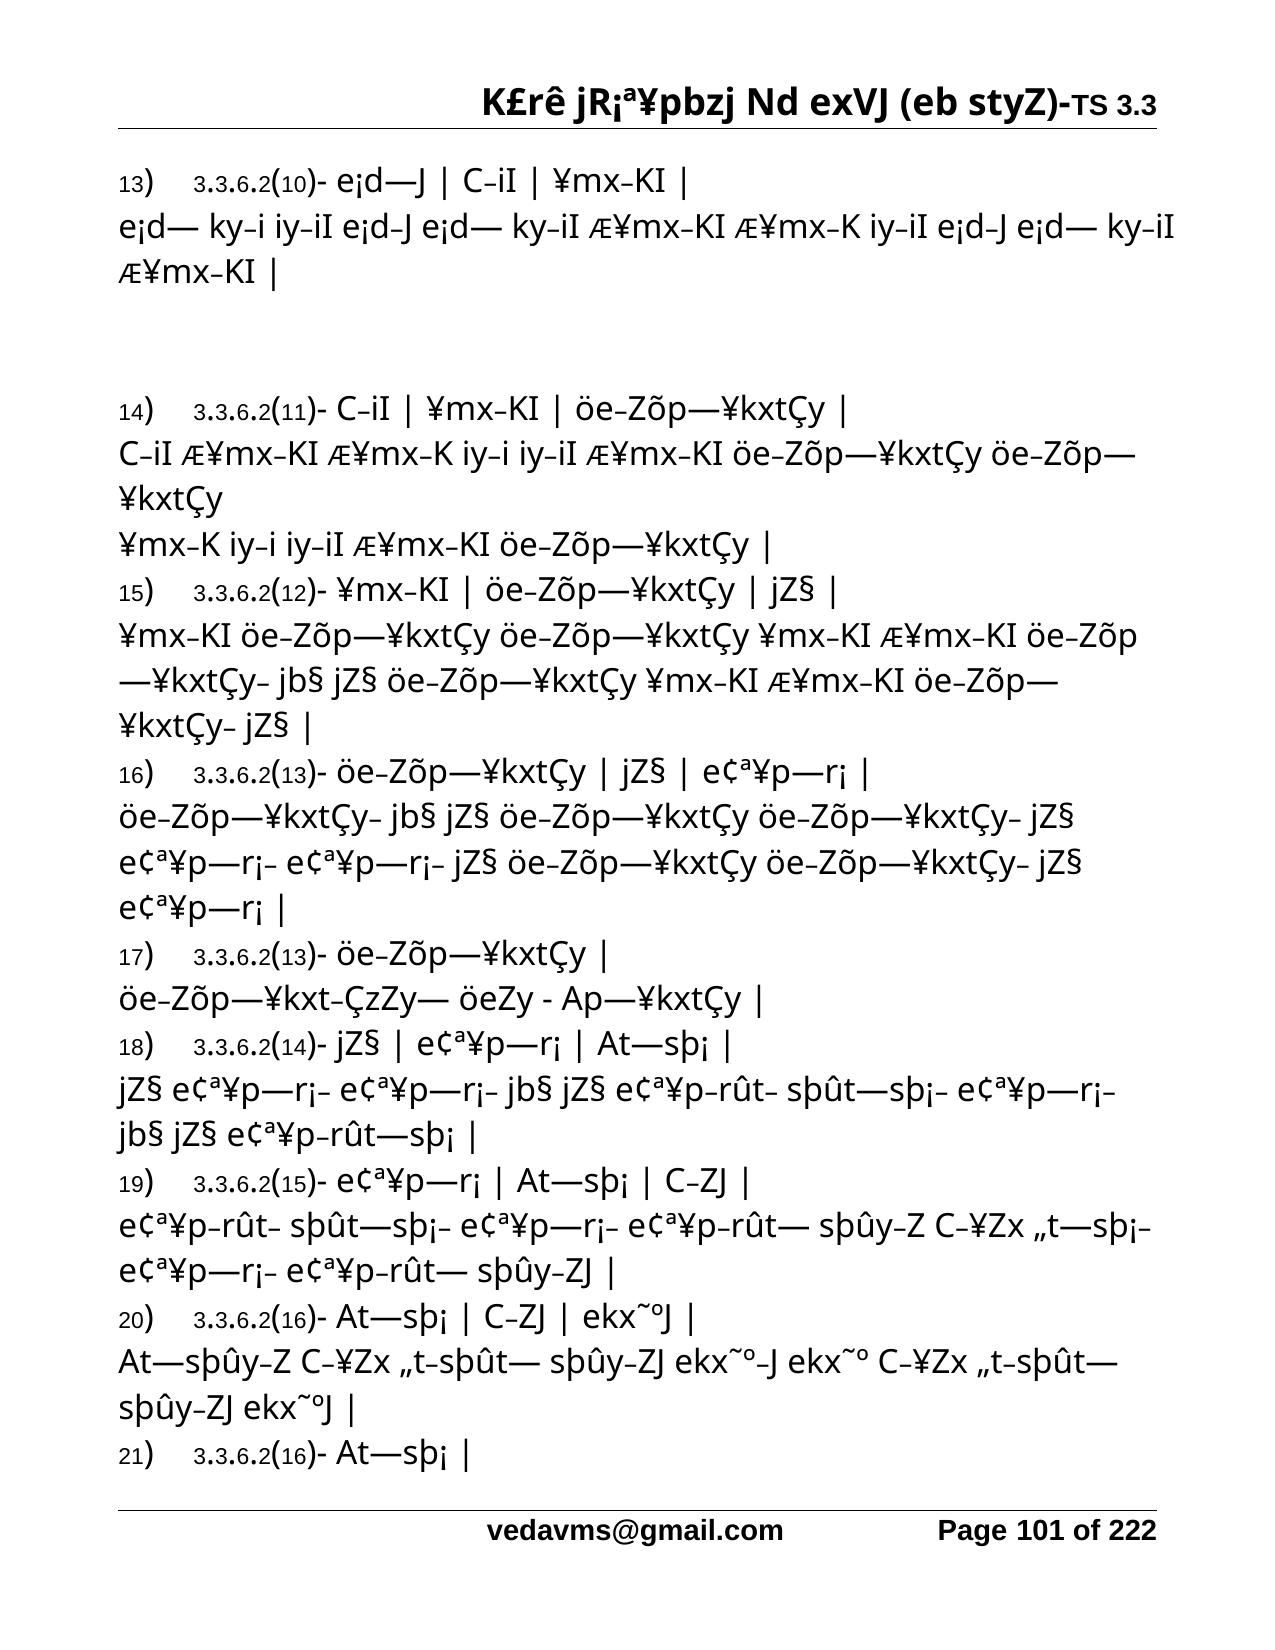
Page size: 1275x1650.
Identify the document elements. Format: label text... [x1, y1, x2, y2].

text 18) 3.3.6.2(14)- jZ§ | e¢ª¥p—r¡ | At—sþ¡ | [118, 1020, 1157, 1066]
text öe–Zõp—¥kxtÇy– jb§ jZ§ öe–Zõp—¥kxtÇy öe–Zõp—¥kxtÇy– jZ§ [118, 793, 1157, 838]
text At—sþûy–Z C–¥Zx „t–sþût— sþûy–ZJ ekx˜º–J ekx˜º C–¥Zx „t–sþût— [118, 1338, 1157, 1383]
text jZ§ e¢ª¥p—r¡– e¢ª¥p—r¡– jb§ jZ§ e¢ª¥p–rût– sþût—sþ¡– e¢ª¥p—r¡– jb§ jZ§ e¢ª¥p–rût—sþ¡ | [118, 1066, 1157, 1156]
text ¥mx–KI öe–Zõp—¥kxtÇy öe–Zõp—¥kxtÇy ¥mx–KI Æ¥mx–KI öe–Zõp—¥kxtÇy– jb§ jZ§ öe–Zõp—¥kxtÇy ¥mx–KI Æ¥mx–KI öe–Zõp—¥kxtÇy– jZ§ | [118, 611, 1157, 748]
text 13) 3.3.6.2(10)- e¡d—J | C–iI | ¥mx–KI | [118, 157, 1157, 203]
text 16) 3.3.6.2(13)- öe–Zõp—¥kxtÇy | jZ§ | e¢ª¥p—r¡ | [118, 748, 1157, 793]
text e¢ª¥p—r¡– e¢ª¥p—r¡– jZ§ öe–Zõp—¥kxtÇy öe–Zõp—¥kxtÇy– jZ§ [118, 838, 1157, 884]
text ¥mx–K iy–i iy–iI Æ¥mx–KI öe–Zõp—¥kxtÇy | [118, 521, 1157, 566]
text e¢ª¥p—r¡ | [118, 884, 1157, 929]
text 14) 3.3.6.2(11)- C–iI | ¥mx–KI | öe–Zõp—¥kxtÇy | [118, 384, 1157, 430]
text 17) 3.3.6.2(13)- öe–Zõp—¥kxtÇy | [118, 929, 1157, 975]
text e¡d— ky–i iy–iI e¡d–J e¡d— ky–iI Æ¥mx–KI Æ¥mx–K iy–iI e¡d–J e¡d— ky–iI Æ¥mx–KI | [118, 203, 1181, 293]
text 21) 3.3.6.2(16)- At—sþ¡ | [118, 1429, 1157, 1474]
text C–iI Æ¥mx–KI Æ¥mx–K iy–i iy–iI Æ¥mx–KI öe–Zõp—¥kxtÇy öe–Zõp—¥kxtÇy [118, 430, 1157, 521]
text öe–Zõp—¥kxt–ÇzZy— öeZy - Ap—¥kxtÇy | [118, 975, 1157, 1020]
text sþûy–ZJ ekx˜ºJ | [118, 1383, 1157, 1429]
text 19) 3.3.6.2(15)- e¢ª¥p—r¡ | At—sþ¡ | C–ZJ | [118, 1156, 1157, 1202]
text e¢ª¥p–rût– sþût—sþ¡– e¢ª¥p—r¡– e¢ª¥p–rût— sþûy–Z C–¥Zx „t—sþ¡– e¢ª¥p—r¡– e¢ª¥p–rût— sþûy–ZJ | [118, 1202, 1157, 1293]
text 15) 3.3.6.2(12)- ¥mx–KI | öe–Zõp—¥kxtÇy | jZ§ | [118, 566, 1157, 611]
text 20) 3.3.6.2(16)- At—sþ¡ | C–ZJ | ekx˜ºJ | [118, 1293, 1157, 1338]
